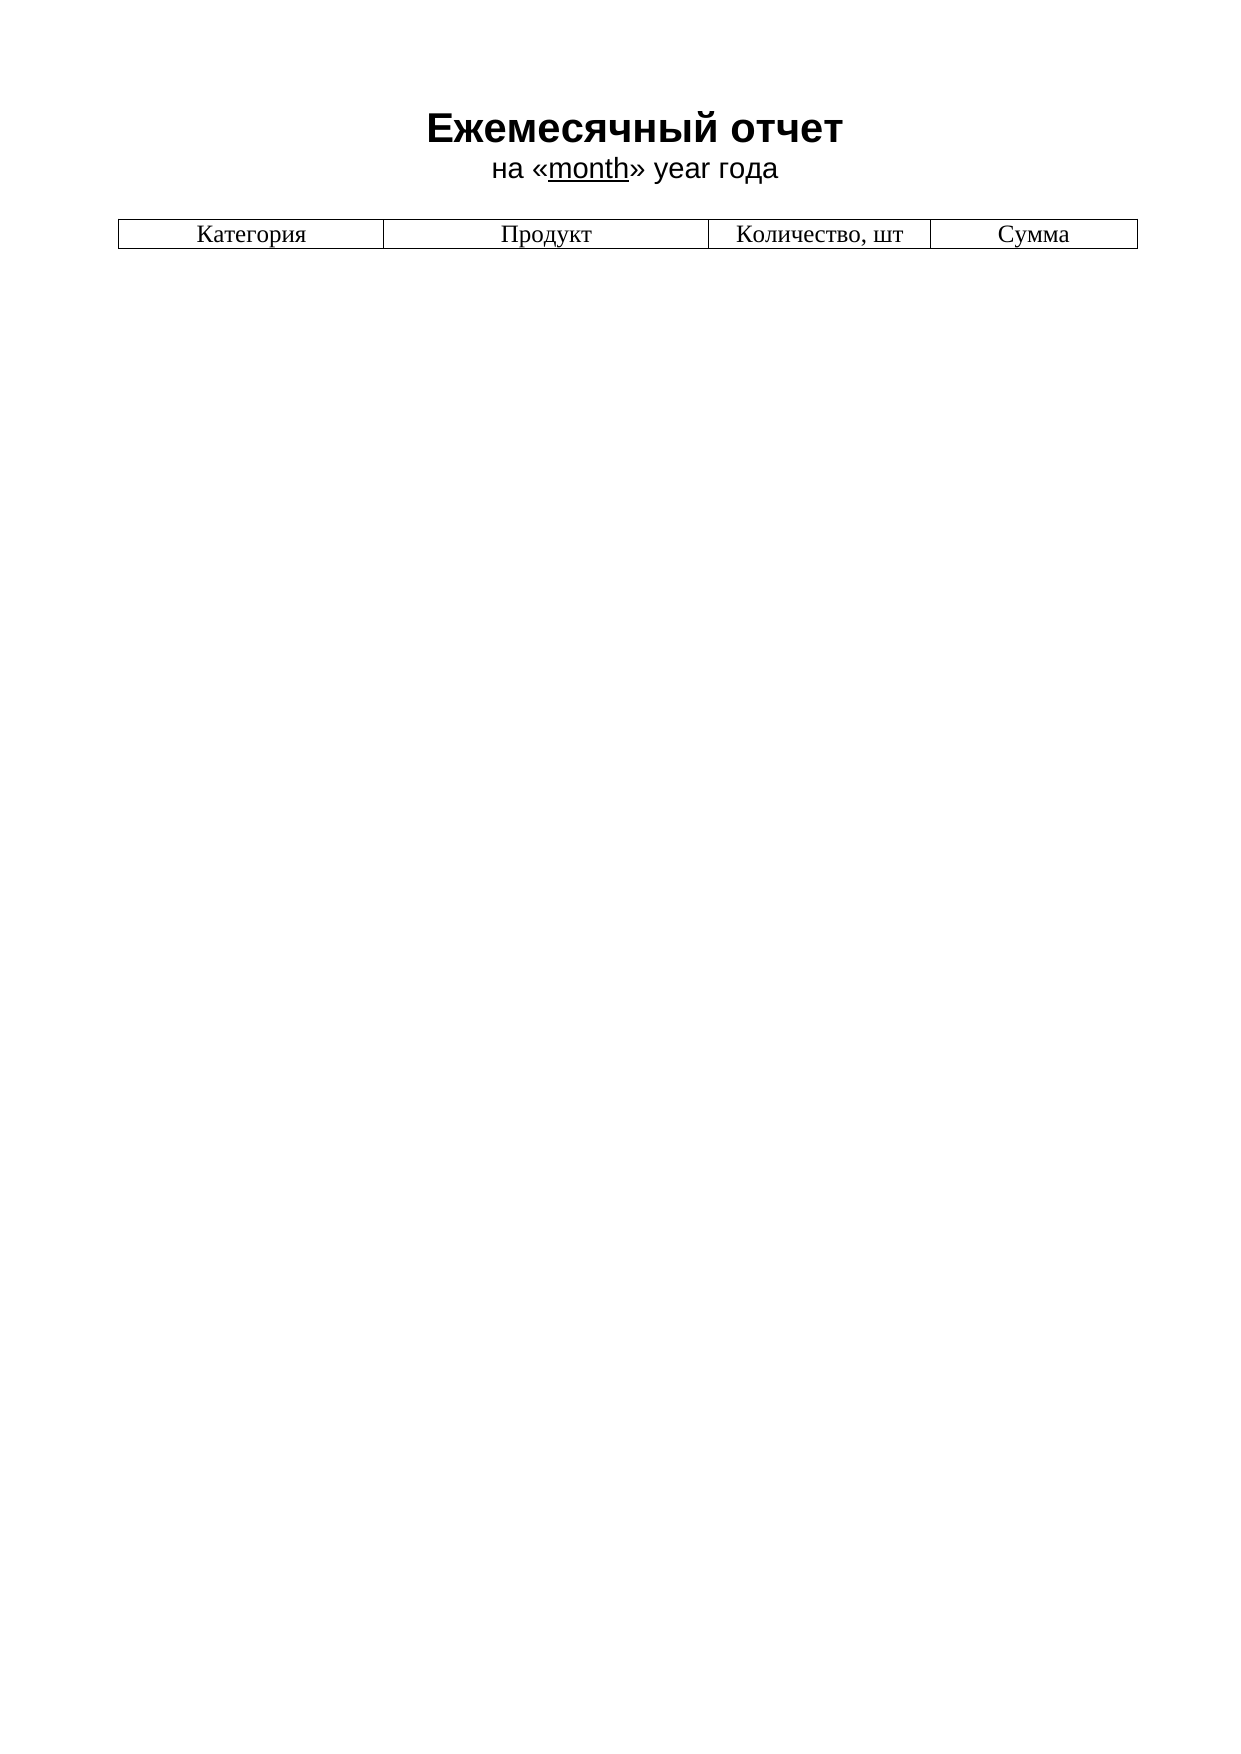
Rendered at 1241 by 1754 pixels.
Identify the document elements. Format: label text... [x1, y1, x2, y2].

text Ежемесячный отчет [118, 103, 1152, 151]
table_header Продукт [384, 220, 708, 248]
table_header Сумма [931, 220, 1137, 248]
table_header Категория [119, 220, 383, 248]
table_header Количество, шт [709, 220, 930, 248]
text на «month» year года [118, 151, 1152, 185]
